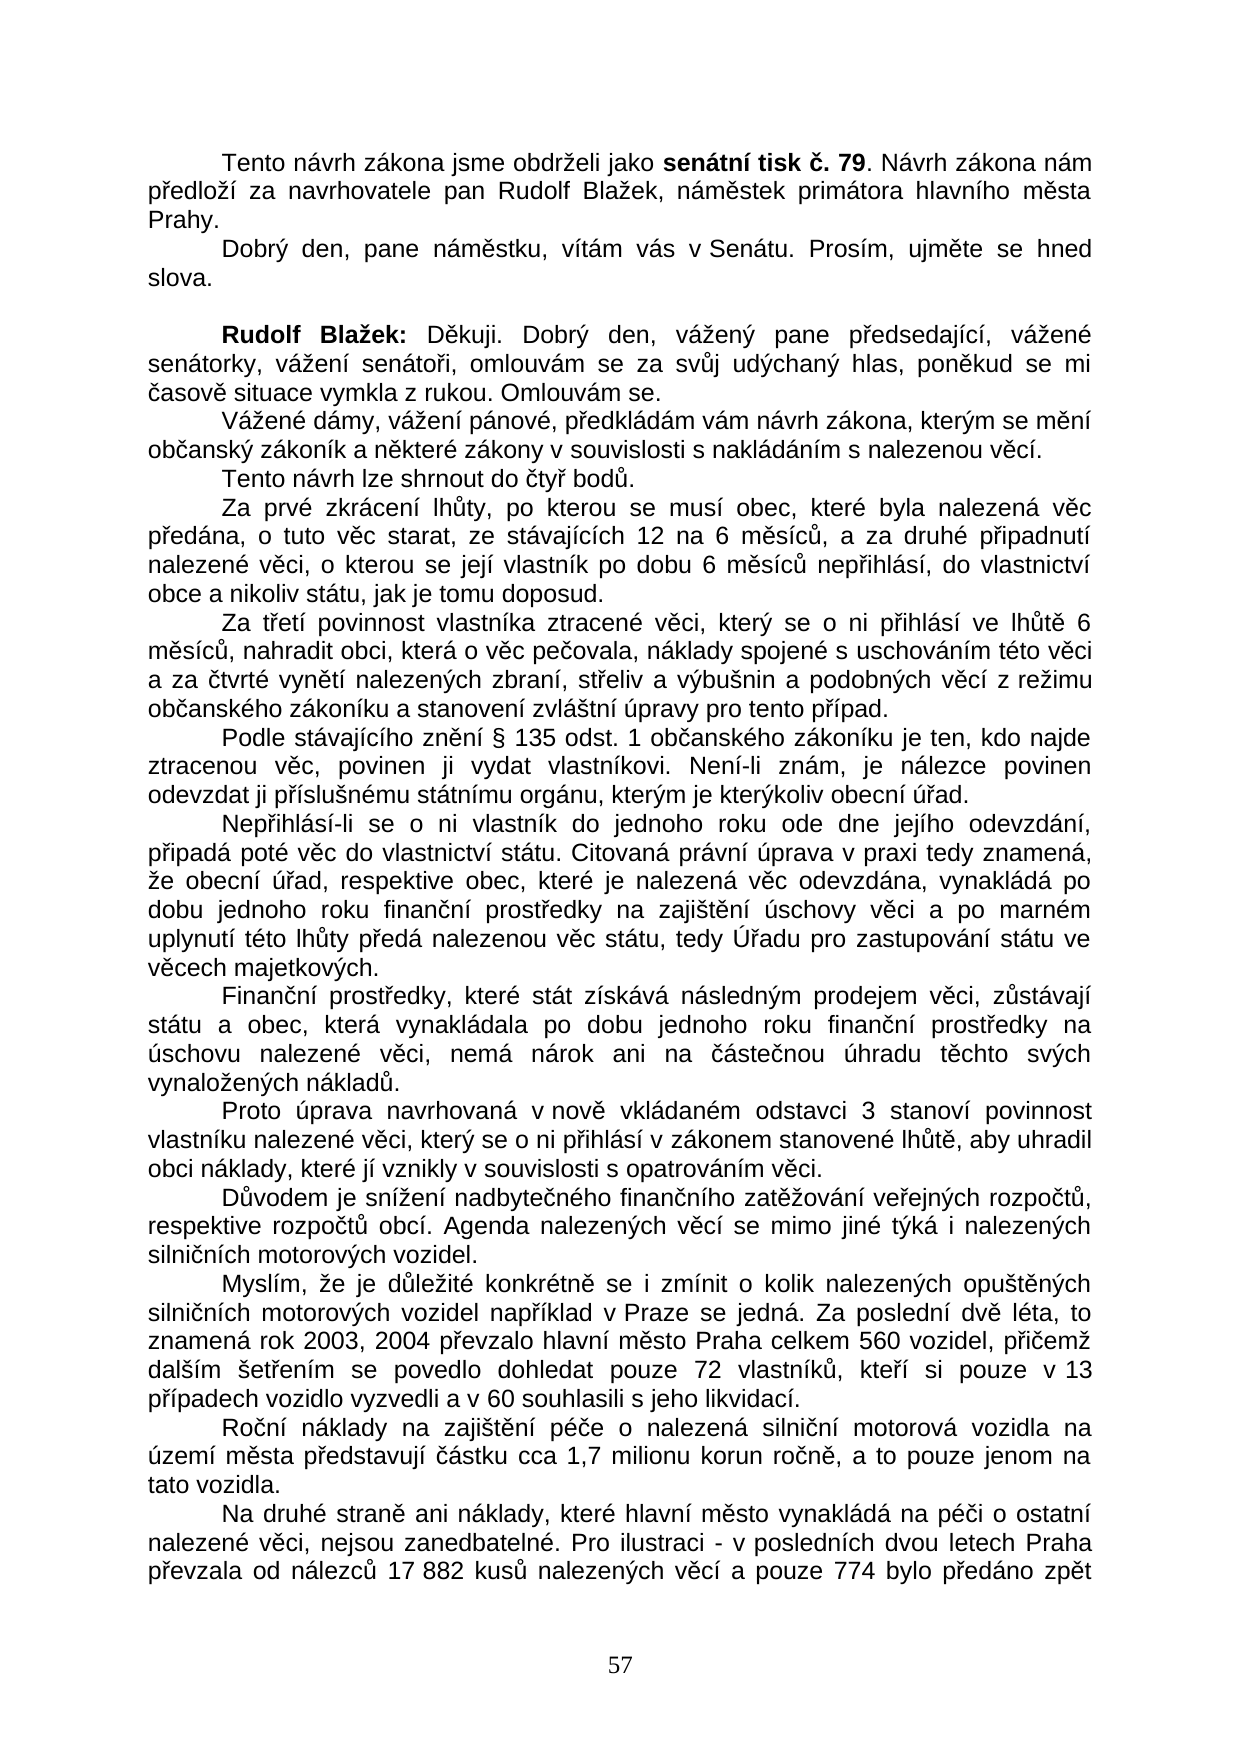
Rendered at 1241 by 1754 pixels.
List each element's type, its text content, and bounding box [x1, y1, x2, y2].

text Nepřihlásí-li se o ni vlastník do jednoho roku ode dne jejího odevzdání, připadá poté věc do vlastnictví státu. Citovaná právní úprava v praxi tedy znamená, že obecní úřad, respektive obec, které je nalezená věc odevzdána, vynakládá po dobu jednoho roku finanční prostředky na zajištění úschovy věci a po marném uplynutí této lhůty předá nalezenou věc státu, tedy Úřadu pro zastupování státu ve věcech majetkových. [148, 809, 1093, 981]
text Dobrý den, pane náměstku, vítám vás v Senátu. Prosím, ujměte se hned slova. [148, 234, 1093, 291]
text Roční náklady na zajištění péče o nalezená silniční motorová vozidla na území města představují částku cca 1,7 milionu korun ročně, a to pouze jenom na tato vozidla. [148, 1413, 1093, 1499]
text Za prvé zkrácení lhůty, po kterou se musí obec, které byla nalezená věc předána, o tuto věc starat, ze stávajících 12 na 6 měsíců, a za druhé připadnutí nalezené věci, o kterou se její vlastník po dobu 6 měsíců nepřihlásí, do vlastnictví obce a nikoliv státu, jak je tomu doposud. [148, 493, 1093, 608]
text Vážené dámy, vážení pánové, předkládám vám návrh zákona, kterým se mění občanský zákoník a některé zákony v souvislosti s nakládáním s nalezenou věcí. [148, 406, 1093, 464]
text Podle stávajícího znění § 135 odst. 1 občanského zákoníku je ten, kdo najde ztracenou věc, povinen ji vydat vlastníkovi. Není-li znám, je nálezce povinen odevzdat ji příslušnému státnímu orgánu, kterým je kterýkoliv obecní úřad. [148, 723, 1093, 809]
text Proto úprava navrhovaná v nově vkládaném odstavci 3 stanoví povinnost vlastníku nalezené věci, který se o ni přihlásí v zákonem stanovené lhůtě, aby uhradil obci náklady, které jí vznikly v souvislosti s opatrováním věci. [148, 1096, 1093, 1183]
text Rudolf Blažek: Děkuji. Dobrý den, vážený pane předsedající, vážené senátorky, vážení senátoři, omlouvám se za svůj udýchaný hlas, poněkud se mi časově situace vymkla z rukou. Omlouvám se. [148, 320, 1093, 406]
text Tento návrh lze shrnout do čtyř bodů. [148, 464, 1093, 493]
text Myslím, že je důležité konkrétně se i zmínit o kolik nalezených opuštěných silničních motorových vozidel například v Praze se jedná. Za poslední dvě léta, to znamená rok 2003, 2004 převzalo hlavní město Praha celkem 560 vozidel, přičemž dalším šetřením se povedlo dohledat pouze 72 vlastníků, kteří si pouze v 13 případech vozidlo vyzvedli a v 60 souhlasili s jeho likvidací. [148, 1269, 1093, 1413]
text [148, 1499, 1093, 1585]
text Důvodem je snížení nadbytečného finančního zatěžování veřejných rozpočtů, respektive rozpočtů obcí. Agenda nalezených věcí se mimo jiné týká i nalezených silničních motorových vozidel. [148, 1183, 1093, 1269]
text Za třetí povinnost vlastníka ztracené věci, který se o ni přihlásí ve lhůtě 6 měsíců, nahradit obci, která o věc pečovala, náklady spojené s uschováním této věci a za čtvrté vynětí nalezených zbraní, střeliv a výbušnin a podobných věcí z režimu občanského zákoníku a stanovení zvláštní úpravy pro tento případ. [148, 608, 1093, 723]
text Tento návrh zákona jsme obdrželi jako senátní tisk č. 79. Návrh zákona nám předloží za navrhovatele pan Rudolf Blažek, náměstek primátora hlavního města Prahy. [148, 148, 1093, 234]
text Finanční prostředky, které stát získává následným prodejem věci, zůstávají státu a obec, která vynakládala po dobu jednoho roku finanční prostředky na úschovu nalezené věci, nemá nárok ani na částečnou úhradu těchto svých vynaložených nákladů. [148, 981, 1093, 1096]
